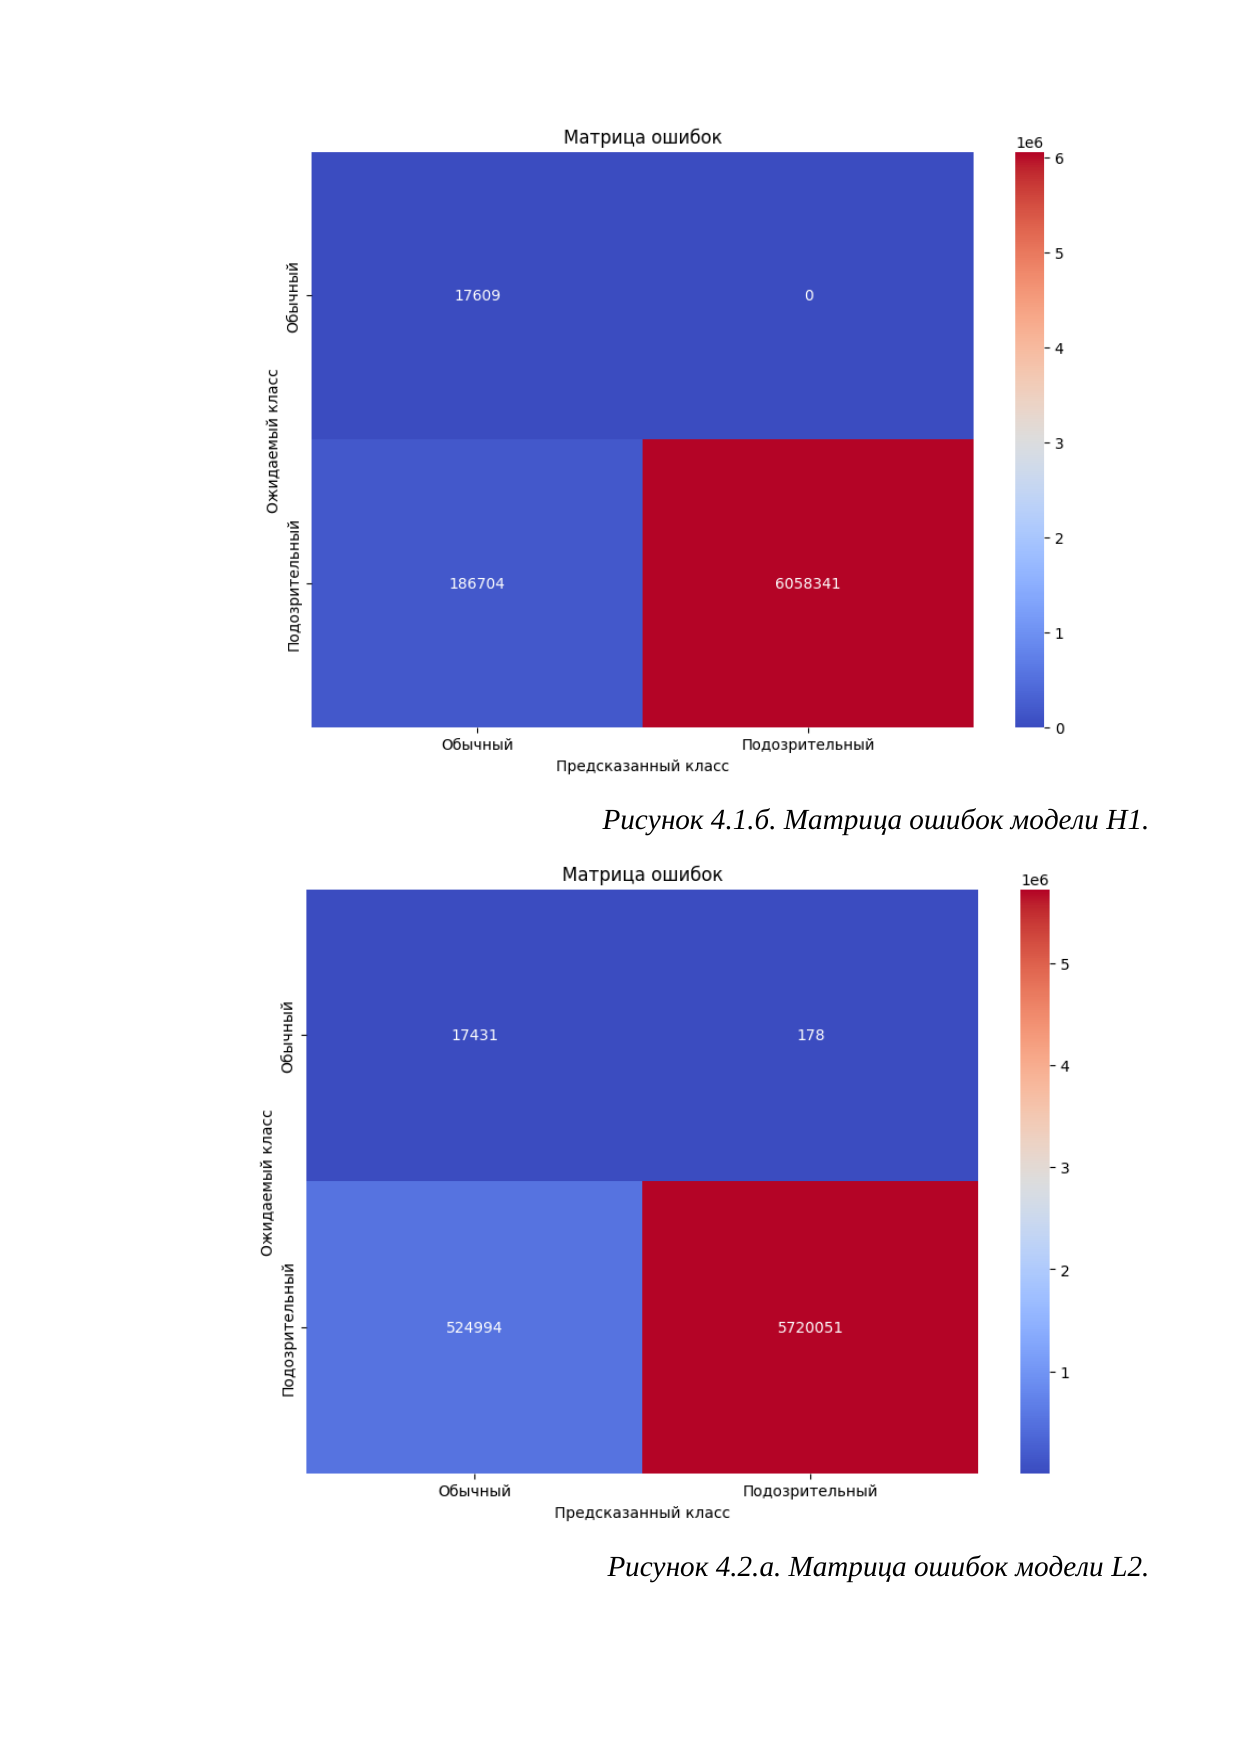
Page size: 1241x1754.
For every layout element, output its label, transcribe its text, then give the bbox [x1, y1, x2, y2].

text Рисунок 4.2.а. Матрица ошибок модели L2. [177, 1549, 1152, 1583]
picture [255, 118, 1074, 784]
picture [249, 855, 1080, 1531]
text Рисунок 4.1.б. Матрица ошибок модели H1. [177, 802, 1152, 836]
